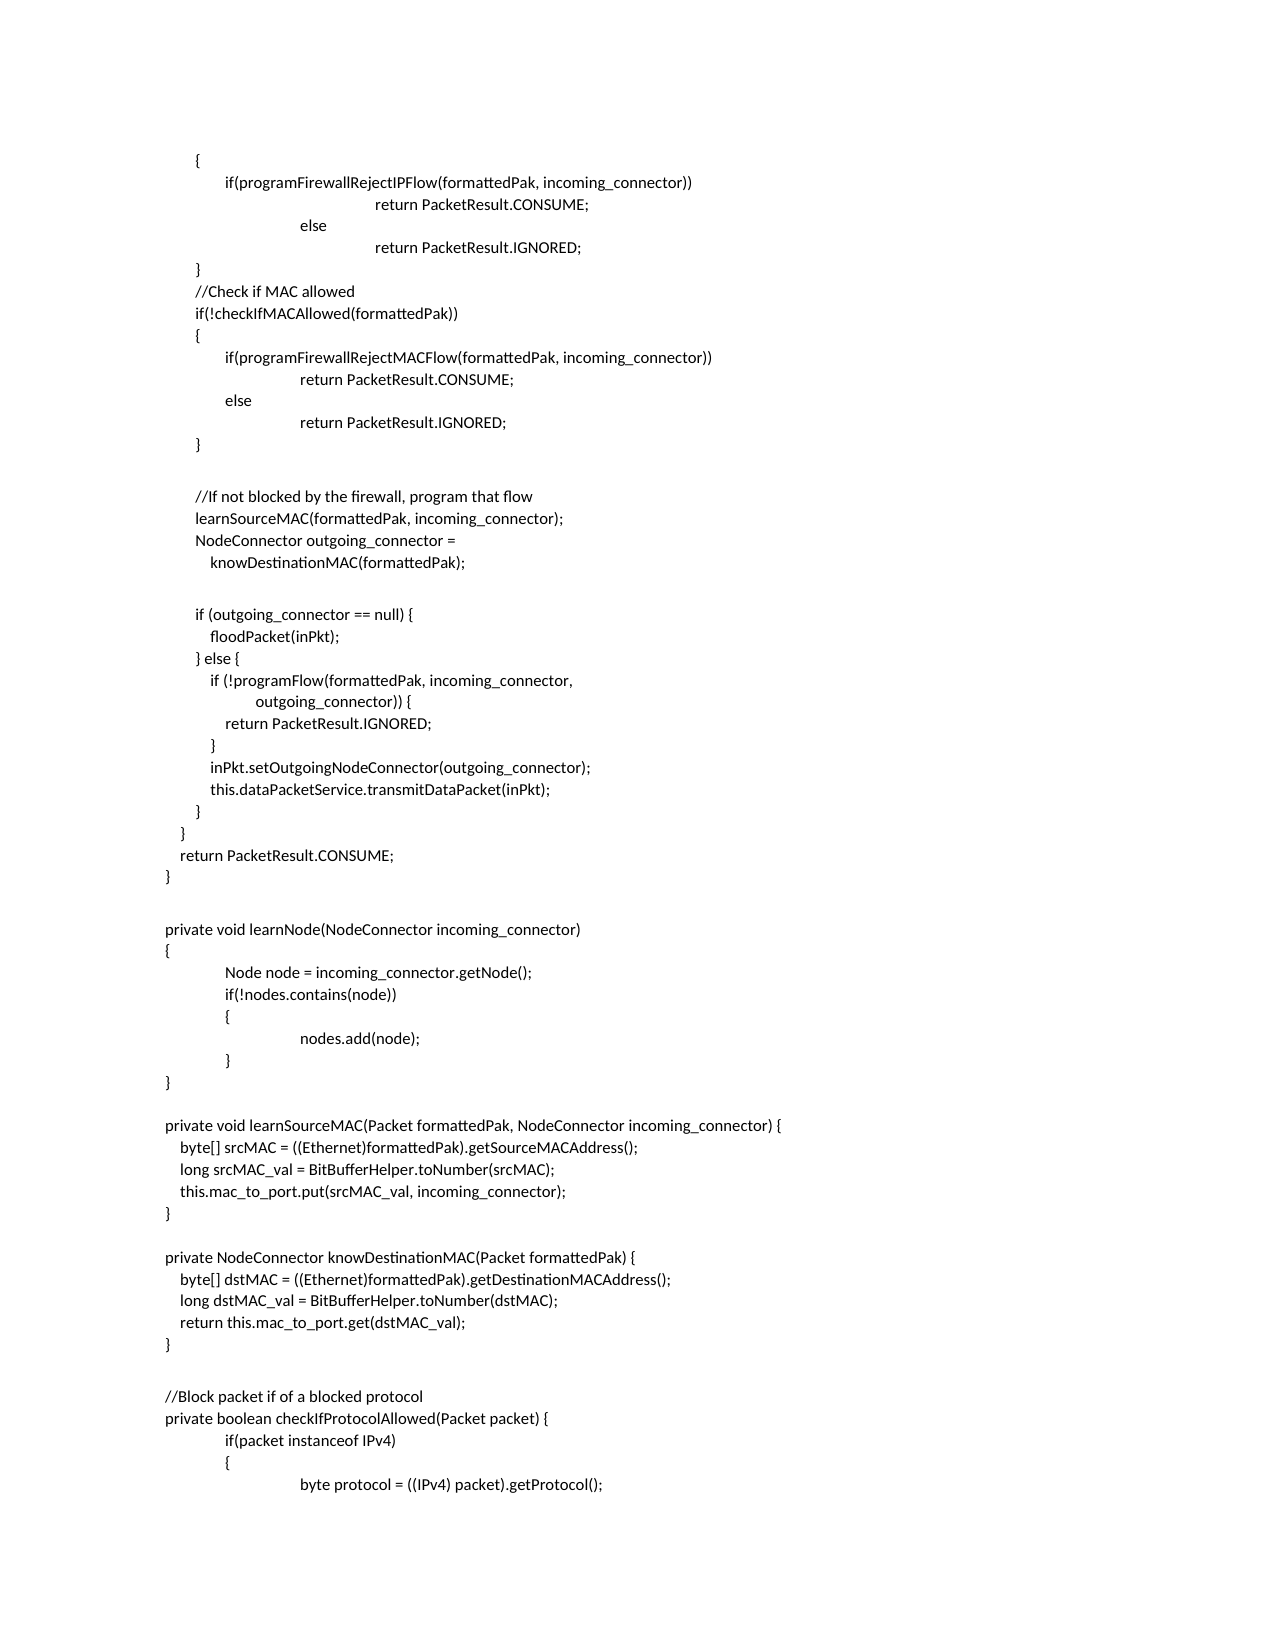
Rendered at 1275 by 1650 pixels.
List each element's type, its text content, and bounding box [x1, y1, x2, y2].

text } else { [150, 648, 1125, 668]
text { [150, 150, 1125, 170]
text return PacketResult.CONSUME; [150, 845, 1125, 865]
text //Check if MAC allowed [150, 281, 1125, 302]
text if (!programFlow(formattedPak, incoming_connector, [150, 670, 1125, 690]
text { [150, 1452, 1125, 1472]
text Node node = incoming_connector.getNode(); [150, 962, 1125, 983]
text byte[] dstMAC = ((Ethernet)formattedPak).getDestinationMACAddress(); [150, 1269, 1125, 1289]
text outgoing_connector)) { [150, 692, 1125, 712]
text } [150, 867, 1125, 887]
text if (outgoing_connector == null) { [150, 604, 1125, 624]
text learnSourceMAC(formattedPak, incoming_connector); [150, 508, 1125, 529]
text return PacketResult.CONSUME; [150, 194, 1125, 214]
text private void learnNode(NodeConnector incoming_connector) [150, 919, 1125, 939]
text return PacketResult.IGNORED; [150, 412, 1125, 433]
text private boolean checkIfProtocolAllowed(Packet packet) { [150, 1408, 1125, 1429]
text byte[] srcMAC = ((Ethernet)formattedPak).getSourceMACAddress(); [150, 1137, 1125, 1158]
text } [150, 1334, 1125, 1355]
text return PacketResult.IGNORED; [150, 713, 1125, 734]
text return PacketResult.CONSUME; [150, 369, 1125, 389]
text long srcMAC_val = BitBufferHelper.toNumber(srcMAC); [150, 1159, 1125, 1180]
text if(programFirewallRejectMACFlow(formattedPak, incoming_connector)) [150, 347, 1125, 367]
text //Block packet if of a blocked protocol [150, 1386, 1125, 1407]
text this.mac_to_port.put(srcMAC_val, incoming_connector); [150, 1181, 1125, 1202]
text nodes.add(node); [150, 1028, 1125, 1048]
text } [150, 259, 1125, 280]
text { [150, 1006, 1125, 1027]
text if(programFirewallRejectIPFlow(formattedPak, incoming_connector)) [150, 172, 1125, 192]
text floodPacket(inPkt); [150, 626, 1125, 646]
text } [150, 1203, 1125, 1223]
text private NodeConnector knowDestinationMAC(Packet formattedPak) { [150, 1247, 1125, 1267]
text inPkt.setOutgoingNodeConnector(outgoing_connector); [150, 757, 1125, 778]
text NodeConnector outgoing_connector = [150, 530, 1125, 551]
text else [150, 391, 1125, 411]
text long dstMAC_val = BitBufferHelper.toNumber(dstMAC); [150, 1291, 1125, 1311]
text } [150, 1072, 1125, 1092]
text if(packet instanceof IPv4) [150, 1430, 1125, 1451]
text byte protocol = ((IPv4) packet).getProtocol(); [150, 1474, 1125, 1494]
text { [150, 325, 1125, 345]
text knowDestinationMAC(formattedPak); [150, 552, 1125, 572]
text } [150, 735, 1125, 756]
text } [150, 801, 1125, 821]
text return this.mac_to_port.get(dstMAC_val); [150, 1312, 1125, 1333]
text if(!checkIfMACAllowed(formattedPak)) [150, 303, 1125, 323]
text else [150, 216, 1125, 236]
text //If not blocked by the firewall, program that flow [150, 486, 1125, 507]
text } [150, 1050, 1125, 1070]
text } [150, 823, 1125, 843]
text if(!nodes.contains(node)) [150, 984, 1125, 1005]
text private void learnSourceMAC(Packet formattedPak, NodeConnector incoming_connector) { [150, 1116, 1125, 1136]
text this.dataPacketService.transmitDataPacket(inPkt); [150, 779, 1125, 799]
text return PacketResult.IGNORED; [150, 237, 1125, 258]
text } [150, 434, 1125, 455]
text { [150, 941, 1125, 961]
